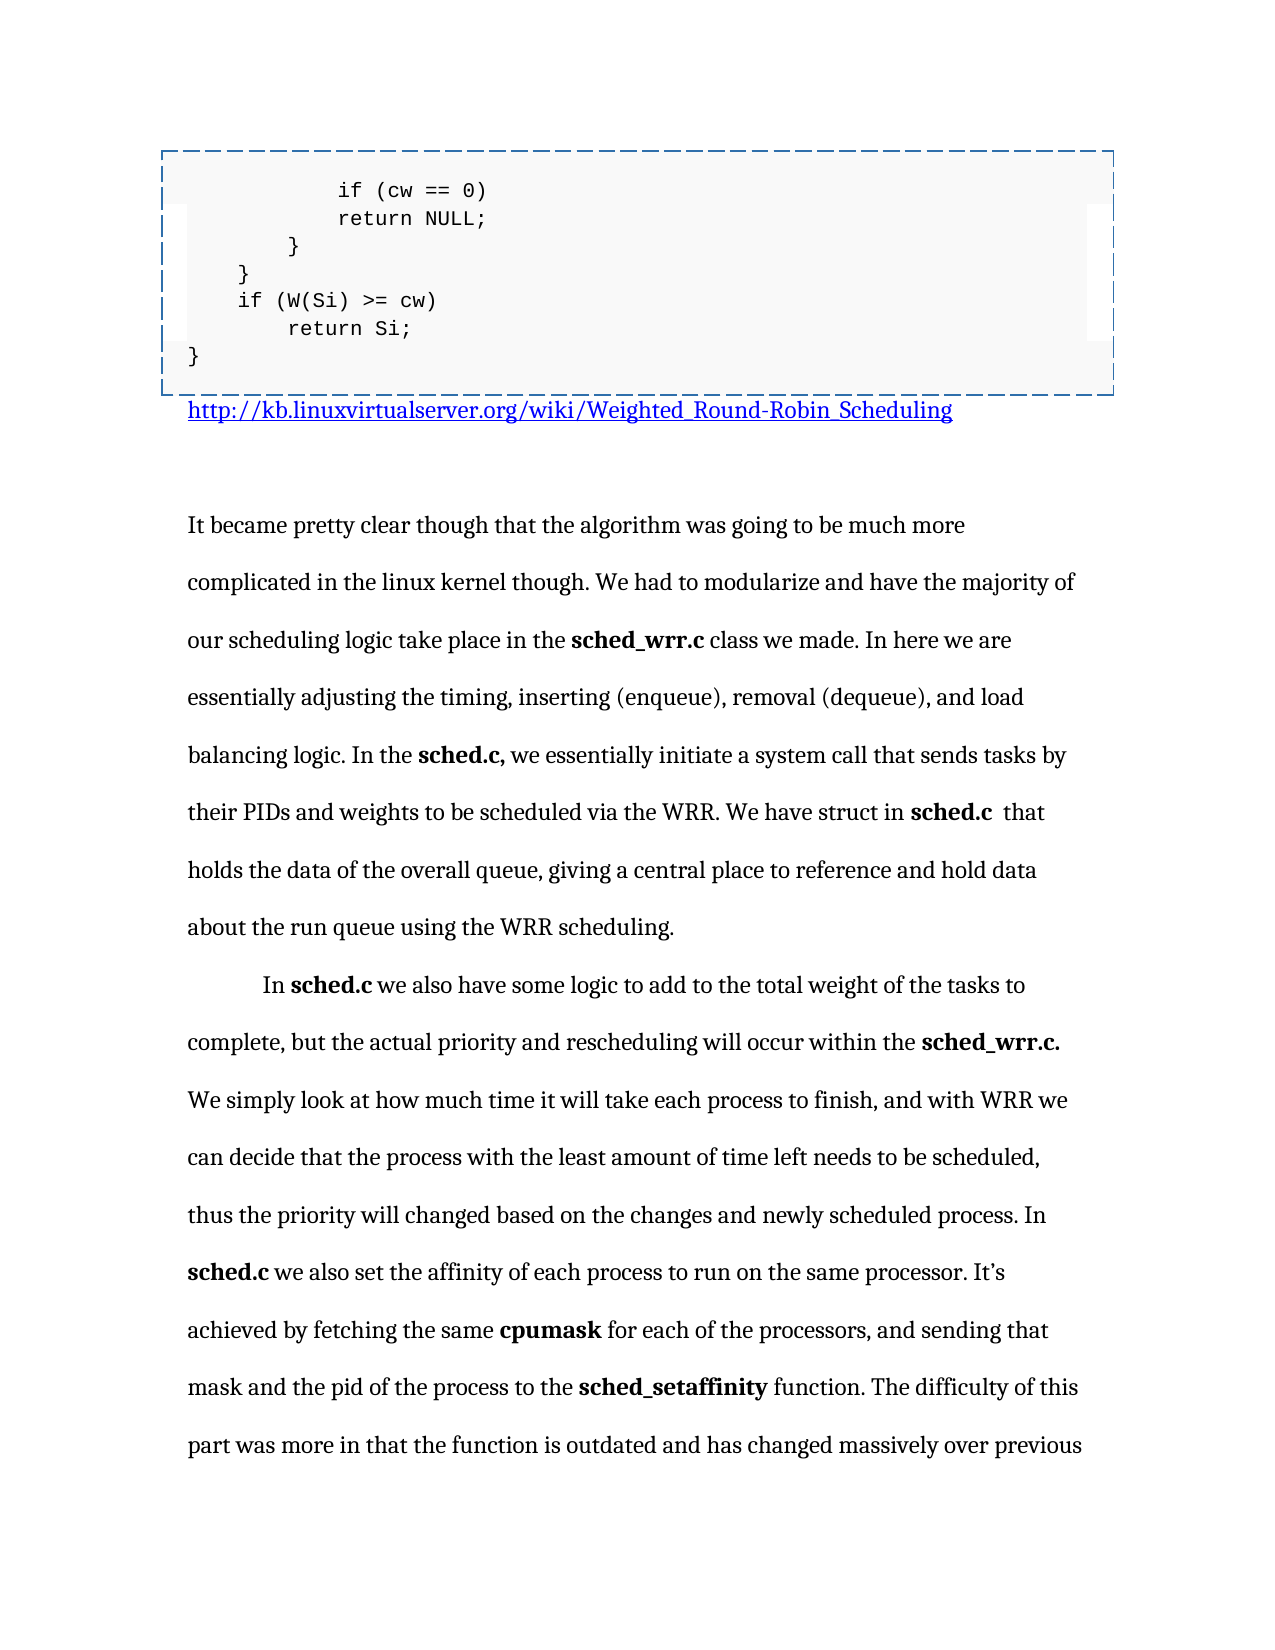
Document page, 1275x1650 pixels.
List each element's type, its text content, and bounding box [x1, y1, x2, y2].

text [187, 971, 1087, 1459]
text It became pretty clear though that the algorithm was going to be much more complicated in the linux kernel though. We had to modularize and have the majority of our scheduling logic take place in the sched_wrr.c class we made. In here we are essentially adjusting the timing, inserting (enqueue), removal (dequeue), and load balancing logic. In the sched.c, we essentially initiate a system call that sends tasks by their PIDs and weights to be scheduled via the WRR. We have struct in sched.c that holds the data of the overall queue, giving a central place to reference and hold data about the run queue using the WRR scheduling. [187, 511, 1087, 942]
text if (W(Si) >= cw) [187, 287, 1087, 314]
text } [161, 315, 1114, 396]
text } [187, 232, 1087, 259]
text http://kb.linuxvirtualserver.org/wiki/Weighted_Round-Robin_Scheduling [187, 396, 1087, 424]
text if (cw == 0) [161, 150, 1114, 204]
text return NULL; [187, 204, 1087, 232]
text } [187, 259, 1087, 287]
